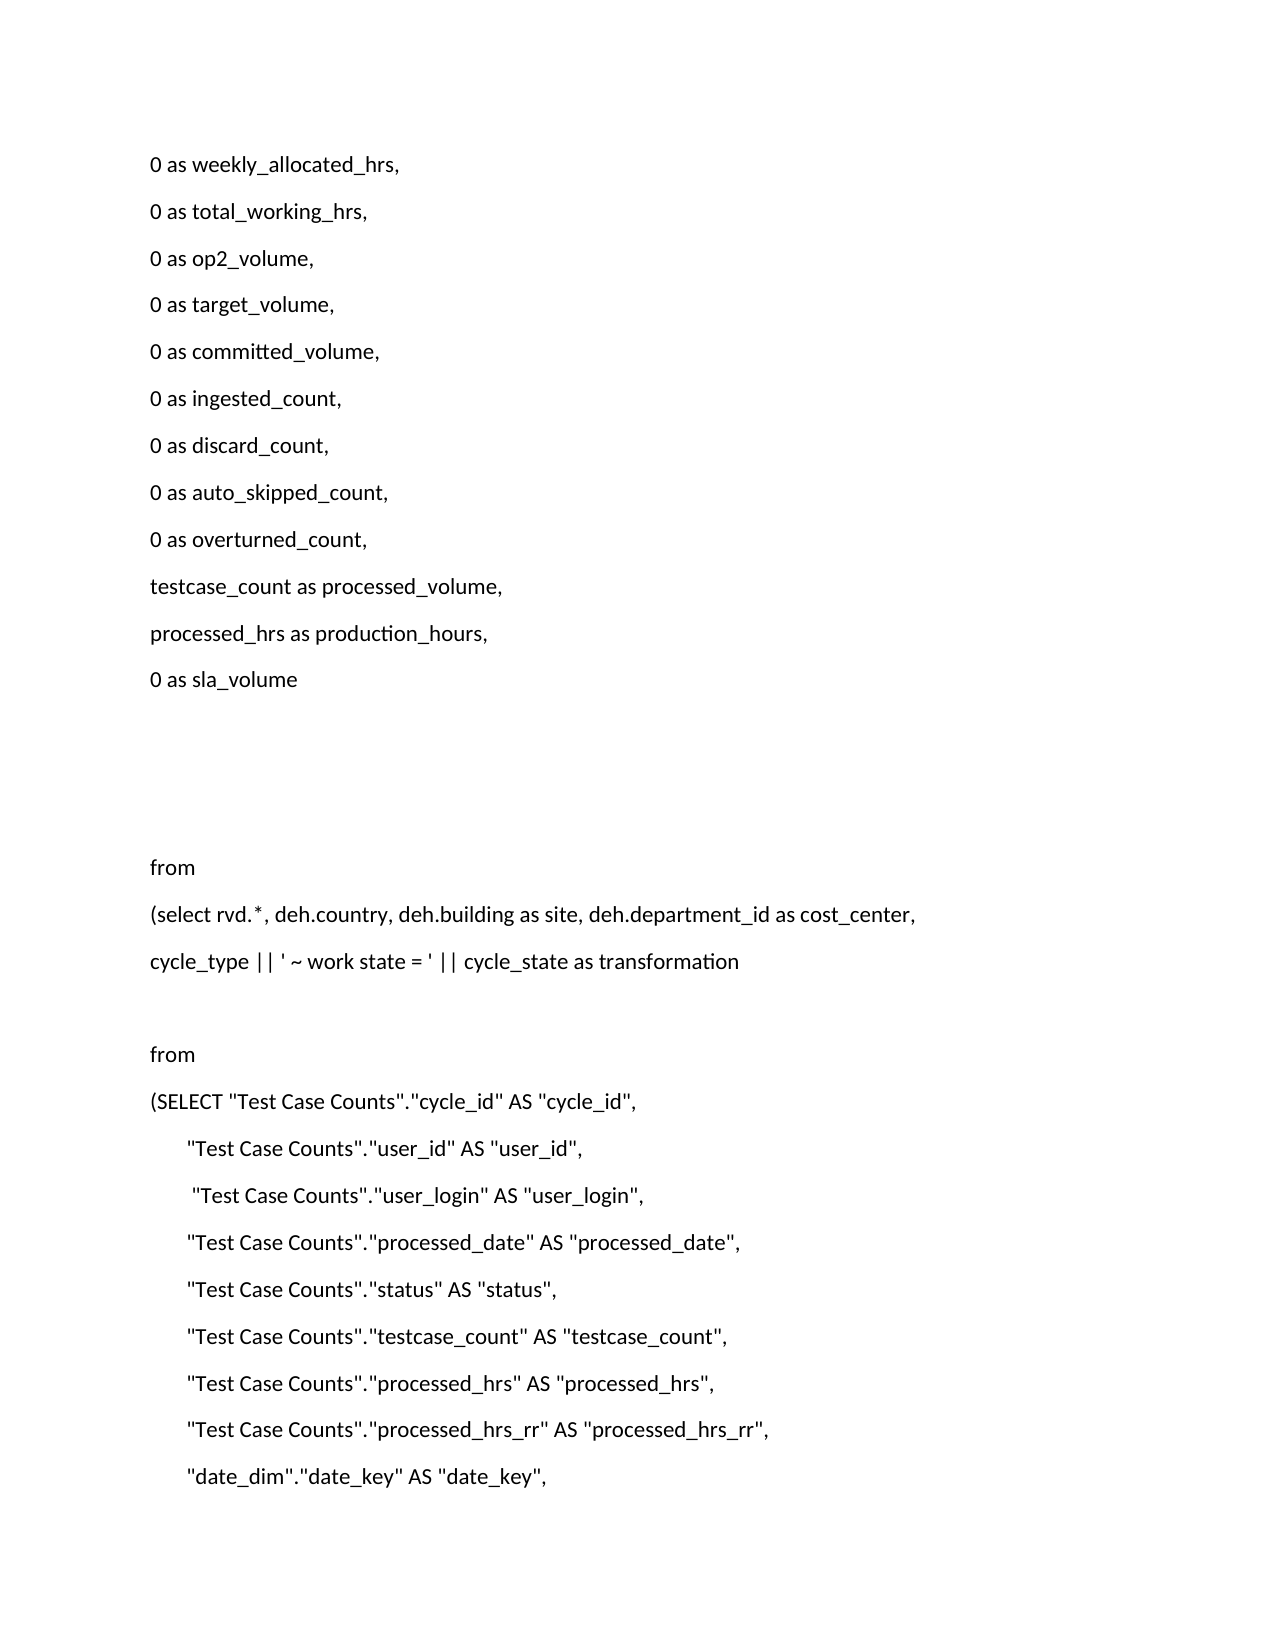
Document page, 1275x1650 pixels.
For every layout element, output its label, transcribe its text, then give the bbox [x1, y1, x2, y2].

text cycle_type || ' ~ work state = ' || cycle_state as transformation [150, 947, 1125, 975]
text 0 as overturned_count, [150, 525, 1125, 553]
text "date_dim"."date_key" AS "date_key", [150, 1462, 1125, 1491]
text "Test Case Counts"."user_login" AS "user_login", [150, 1181, 1125, 1209]
text "Test Case Counts"."status" AS "status", [150, 1275, 1125, 1303]
text 0 as auto_skipped_count, [150, 478, 1125, 506]
text 0 as discard_count, [150, 431, 1125, 459]
text 0 as op2_volume, [150, 244, 1125, 272]
text from [150, 1041, 1125, 1069]
text processed_hrs as production_hours, [150, 619, 1125, 647]
text 0 as ingested_count, [150, 384, 1125, 412]
text "Test Case Counts"."testcase_count" AS "testcase_count", [150, 1322, 1125, 1350]
text "Test Case Counts"."processed_hrs" AS "processed_hrs", [150, 1369, 1125, 1397]
text "Test Case Counts"."user_id" AS "user_id", [150, 1134, 1125, 1162]
text 0 as target_volume, [150, 291, 1125, 319]
text 0 as weekly_allocated_hrs, [150, 150, 1125, 178]
text from [150, 853, 1125, 881]
text testcase_count as processed_volume, [150, 572, 1125, 600]
text (SELECT "Test Case Counts"."cycle_id" AS "cycle_id", [150, 1087, 1125, 1116]
text 0 as sla_volume [150, 666, 1125, 694]
text (select rvd.*, deh.country, deh.building as site, deh.department_id as cost_center, [150, 900, 1125, 928]
text 0 as committed_volume, [150, 337, 1125, 366]
text 0 as total_working_hrs, [150, 197, 1125, 225]
text "Test Case Counts"."processed_hrs_rr" AS "processed_hrs_rr", [150, 1416, 1125, 1444]
text "Test Case Counts"."processed_date" AS "processed_date", [150, 1228, 1125, 1256]
